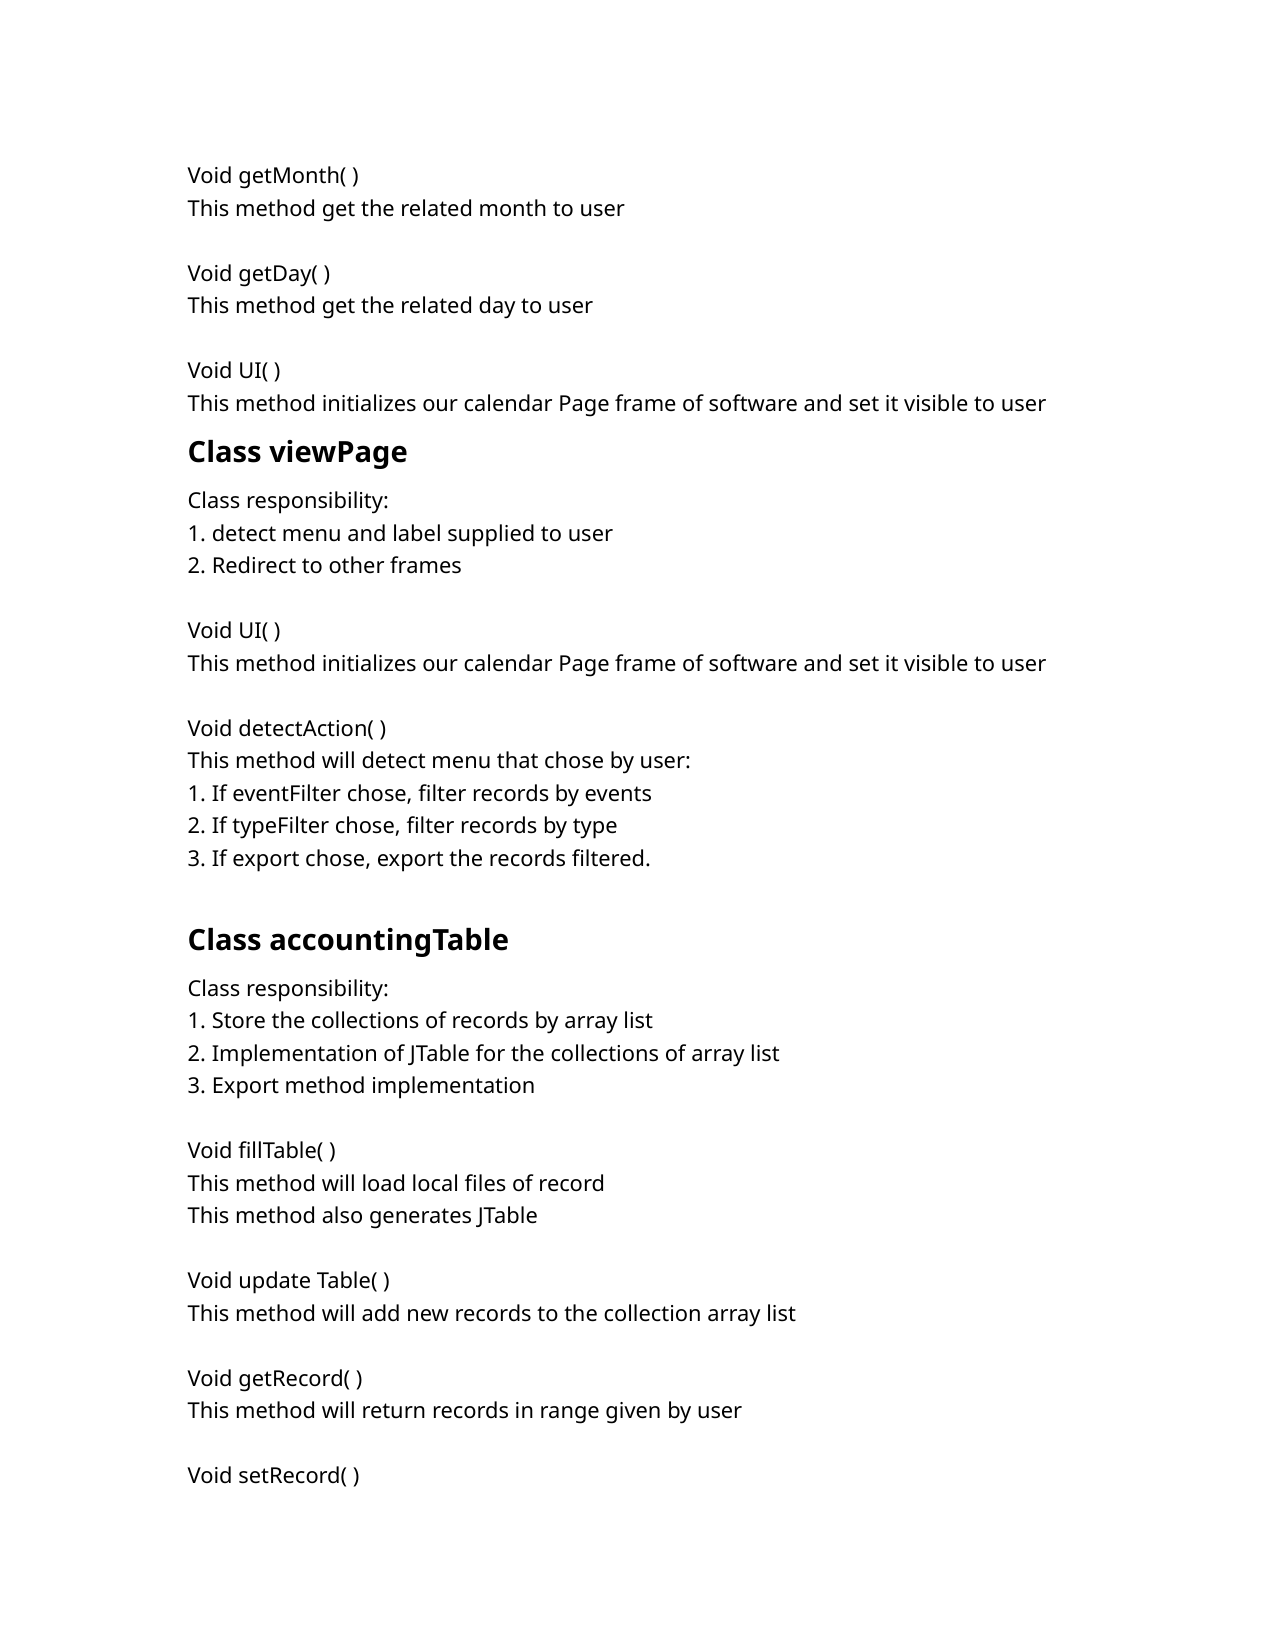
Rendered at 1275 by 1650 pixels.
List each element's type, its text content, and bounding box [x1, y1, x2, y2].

list Implementation of JTable for the collections of array list [187, 1036, 1087, 1069]
text Void getMonth( ) [187, 159, 1087, 191]
list If typeFilter chose, filter records by type [187, 809, 1087, 841]
text This method get the related day to user [187, 289, 1087, 321]
text This method initializes our calendar Page frame of software and set it visible to user [187, 386, 1087, 419]
text Class responsibility: [187, 971, 1087, 1004]
list Redirect to other frames [187, 549, 1087, 581]
text Void getRecord( ) [187, 1361, 1087, 1394]
text Void detectAction( ) [187, 711, 1087, 744]
text Void UI( ) [187, 354, 1087, 386]
text Void getDay( ) [187, 256, 1087, 289]
text This method will add new records to the collection array list [187, 1296, 1087, 1329]
text This method will detect menu that chose by user: [187, 744, 1087, 776]
text Void UI( ) [187, 614, 1087, 646]
text This method will load local files of record [187, 1166, 1087, 1199]
list If eventFilter chose, filter records by events [187, 776, 1087, 809]
text Void update Table( ) [187, 1264, 1087, 1296]
text Class viewPage [187, 419, 1087, 484]
text This method initializes our calendar Page frame of software and set it visible to user [187, 646, 1087, 679]
text Class responsibility: [187, 484, 1087, 516]
text This method also generates JTable [187, 1199, 1087, 1231]
text This method will return records in range given by user [187, 1394, 1087, 1426]
text Class accountingTable [187, 906, 1087, 971]
list detect menu and label supplied to user [187, 516, 1087, 549]
text Void fillTable( ) [187, 1134, 1087, 1166]
list Export method implementation [187, 1069, 1087, 1101]
text Void setRecord( ) [187, 1459, 1087, 1491]
list If export chose, export the records filtered. [187, 841, 1087, 874]
list Store the collections of records by array list [187, 1004, 1087, 1036]
text This method get the related month to user [187, 191, 1087, 224]
